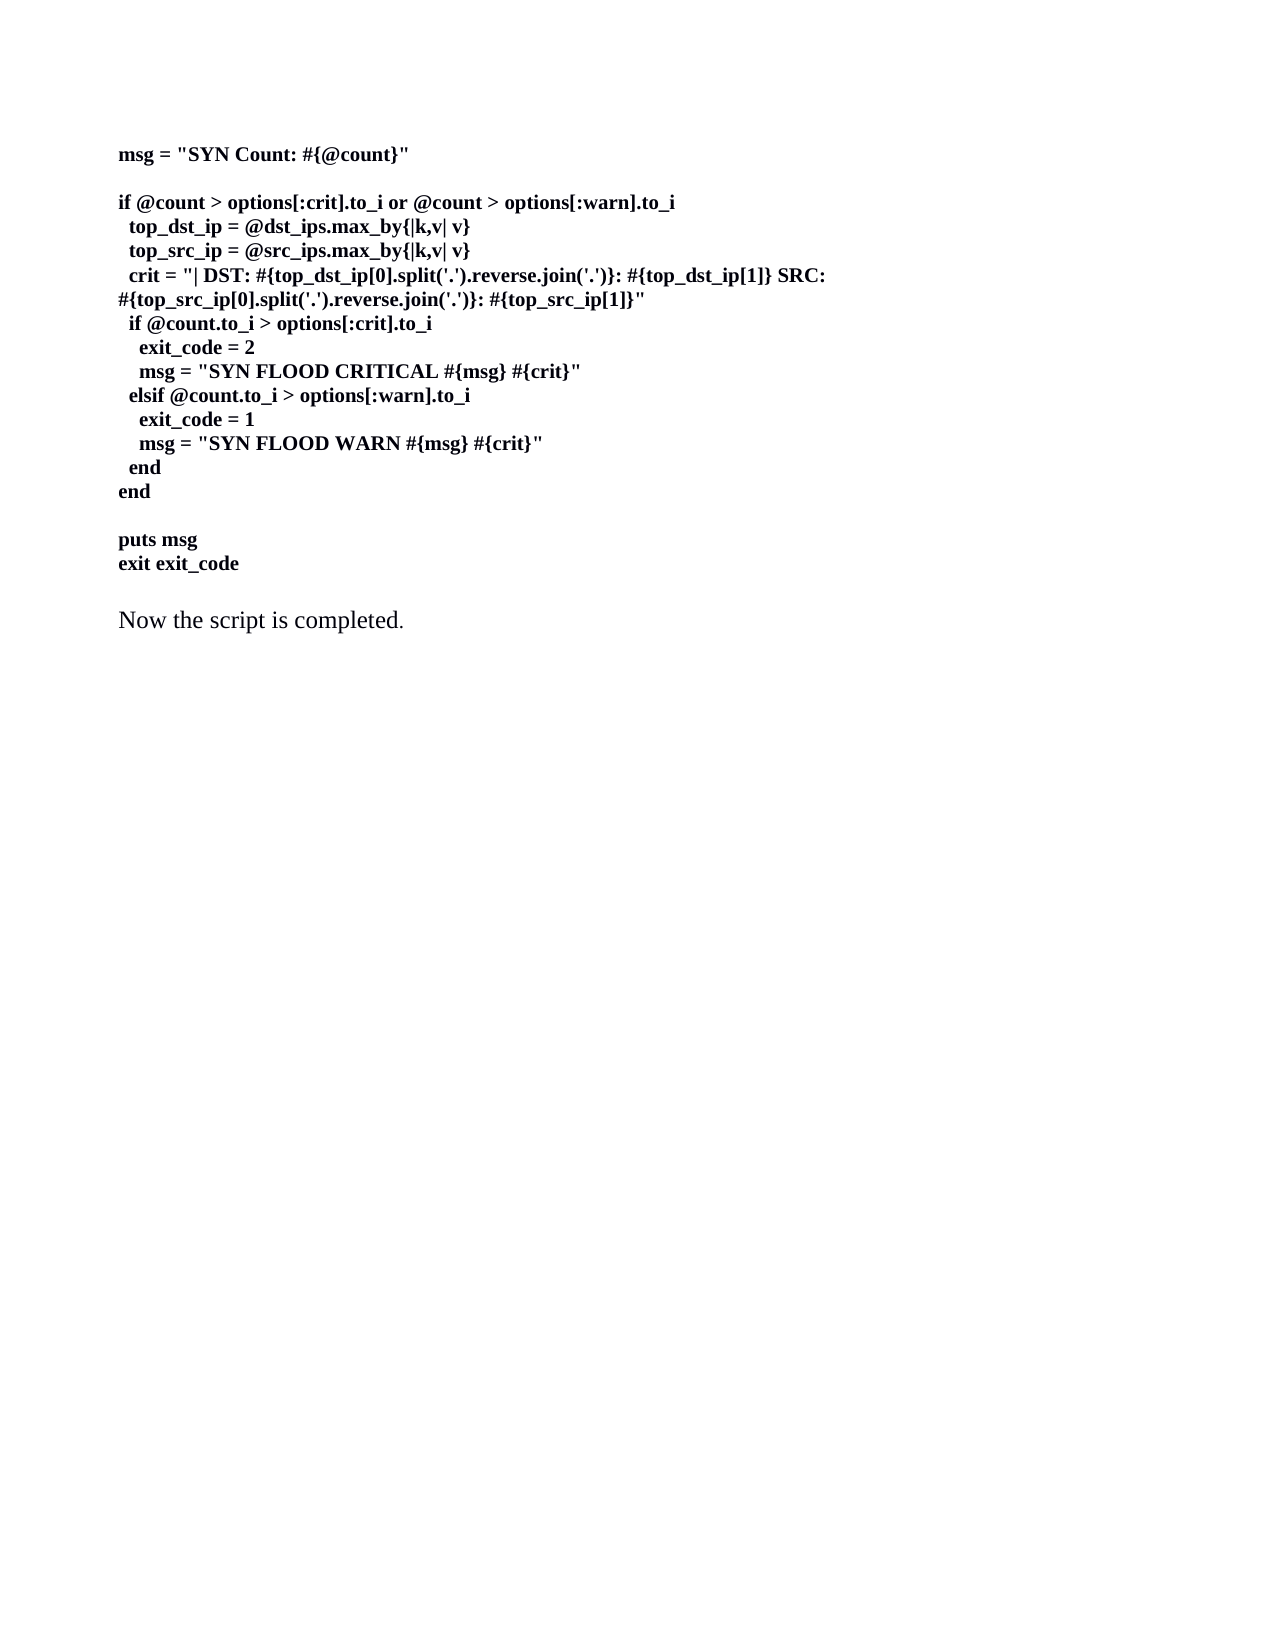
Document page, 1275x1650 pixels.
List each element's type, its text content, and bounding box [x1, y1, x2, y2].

text msg = "SYN FLOOD CRITICAL #{msg} #{crit}" [118, 359, 1157, 383]
text end [118, 479, 1157, 503]
text exit_code = 2 [118, 335, 1157, 359]
text msg = "SYN FLOOD WARN #{msg} #{crit}" [118, 431, 1157, 455]
text top_src_ip = @src_ips.max_by{|k,v| v} [118, 238, 1157, 262]
text crit = "| DST: #{top_dst_ip[0].split('.').reverse.join('.')}: #{top_dst_ip[1]} SRC: #{top_src_ip[0].split('.').reverse.join('.')}: #{top_src_ip[1]}" [118, 262, 1157, 311]
text if @count > options[:crit].to_i or @count > options[:warn].to_i [118, 190, 1157, 214]
text Now the script is completed. [118, 605, 1157, 633]
text top_dst_ip = @dst_ips.max_by{|k,v| v} [118, 214, 1157, 238]
text exit exit_code [118, 551, 1157, 575]
text msg = "SYN Count: #{@count}" [118, 142, 1157, 166]
text exit_code = 1 [118, 407, 1157, 431]
text elsif @count.to_i > options[:warn].to_i [118, 383, 1157, 407]
text if @count.to_i > options[:crit].to_i [118, 311, 1157, 335]
text end [118, 455, 1157, 479]
text puts msg [118, 527, 1157, 551]
